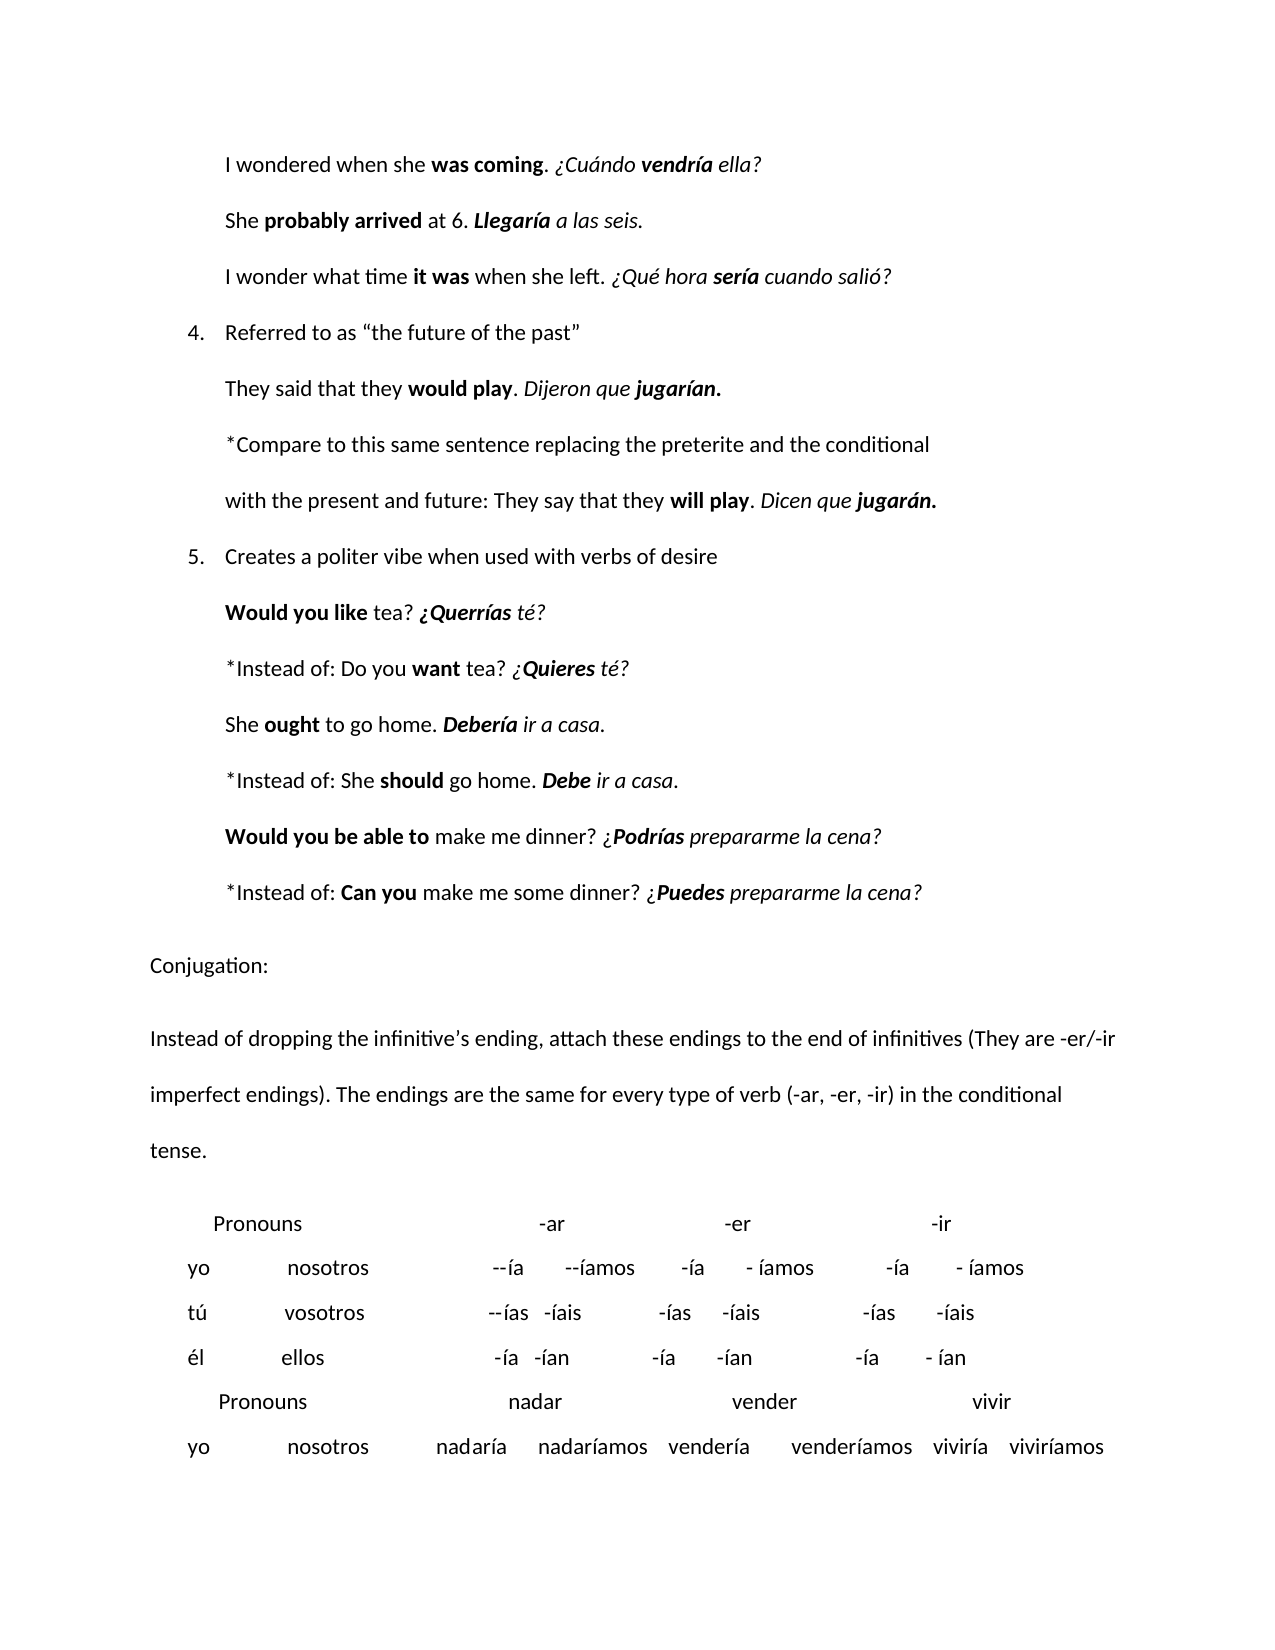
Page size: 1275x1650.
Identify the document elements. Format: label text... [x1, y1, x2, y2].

list They said that they would play. Dijeron que jugarían. [225, 374, 1125, 402]
list Would you like tea? ¿Querrías té? [225, 598, 1125, 626]
list I wondered when she was coming. ¿Cuándo vendría ella? [225, 150, 1125, 178]
list Would you be able to make me dinner? ¿Podrías prepararme la cena? [225, 822, 1125, 851]
list *Compare to this same sentence replacing the preterite and the conditional [225, 430, 1125, 458]
text Instead of dropping the infinitive’s ending, attach these endings to the end of infinitives (They are -er/-ir imperfect endings). The endings are the same for every type of verb (-ar, -er, -ir) in the conditional tense. [150, 1024, 1125, 1164]
text yo nosotros --ía --íamos -ía - íamos -ía - íamos [150, 1253, 1125, 1281]
text Pronouns nadar vender vivir [150, 1387, 1125, 1416]
list She probably arrived at 6. Llegaría a las seis. [225, 206, 1125, 234]
list I wonder what time it was when she left. ¿Qué hora sería cuando salió? [225, 262, 1125, 290]
text Conjugation: [150, 951, 1125, 979]
list *Instead of: She should go home. Debe ir a casa. [225, 766, 1125, 794]
list with the present and future: They say that they will play. Dicen que jugarán. [225, 486, 1125, 514]
list *Instead of: Can you make me some dinner? ¿Puedes prepararme la cena? [225, 878, 1125, 907]
list Referred to as “the future of the past” [187, 318, 1125, 346]
list *Instead of: Do you want tea? ¿Quieres té? [225, 654, 1125, 682]
list Creates a politer vibe when used with verbs of desire [187, 542, 1125, 570]
text yo nosotros nadaría nadaríamos vendería venderíamos viviría viviríamos [150, 1432, 1125, 1460]
list She ought to go home. Debería ir a casa. [225, 710, 1125, 738]
text Pronouns -ar -er -ir [150, 1209, 1125, 1237]
text tú vosotros --ías -íais -ías -íais -ías -íais [150, 1298, 1125, 1326]
text él ellos -ía -ían -ía -ían -ía - ían [150, 1343, 1125, 1371]
